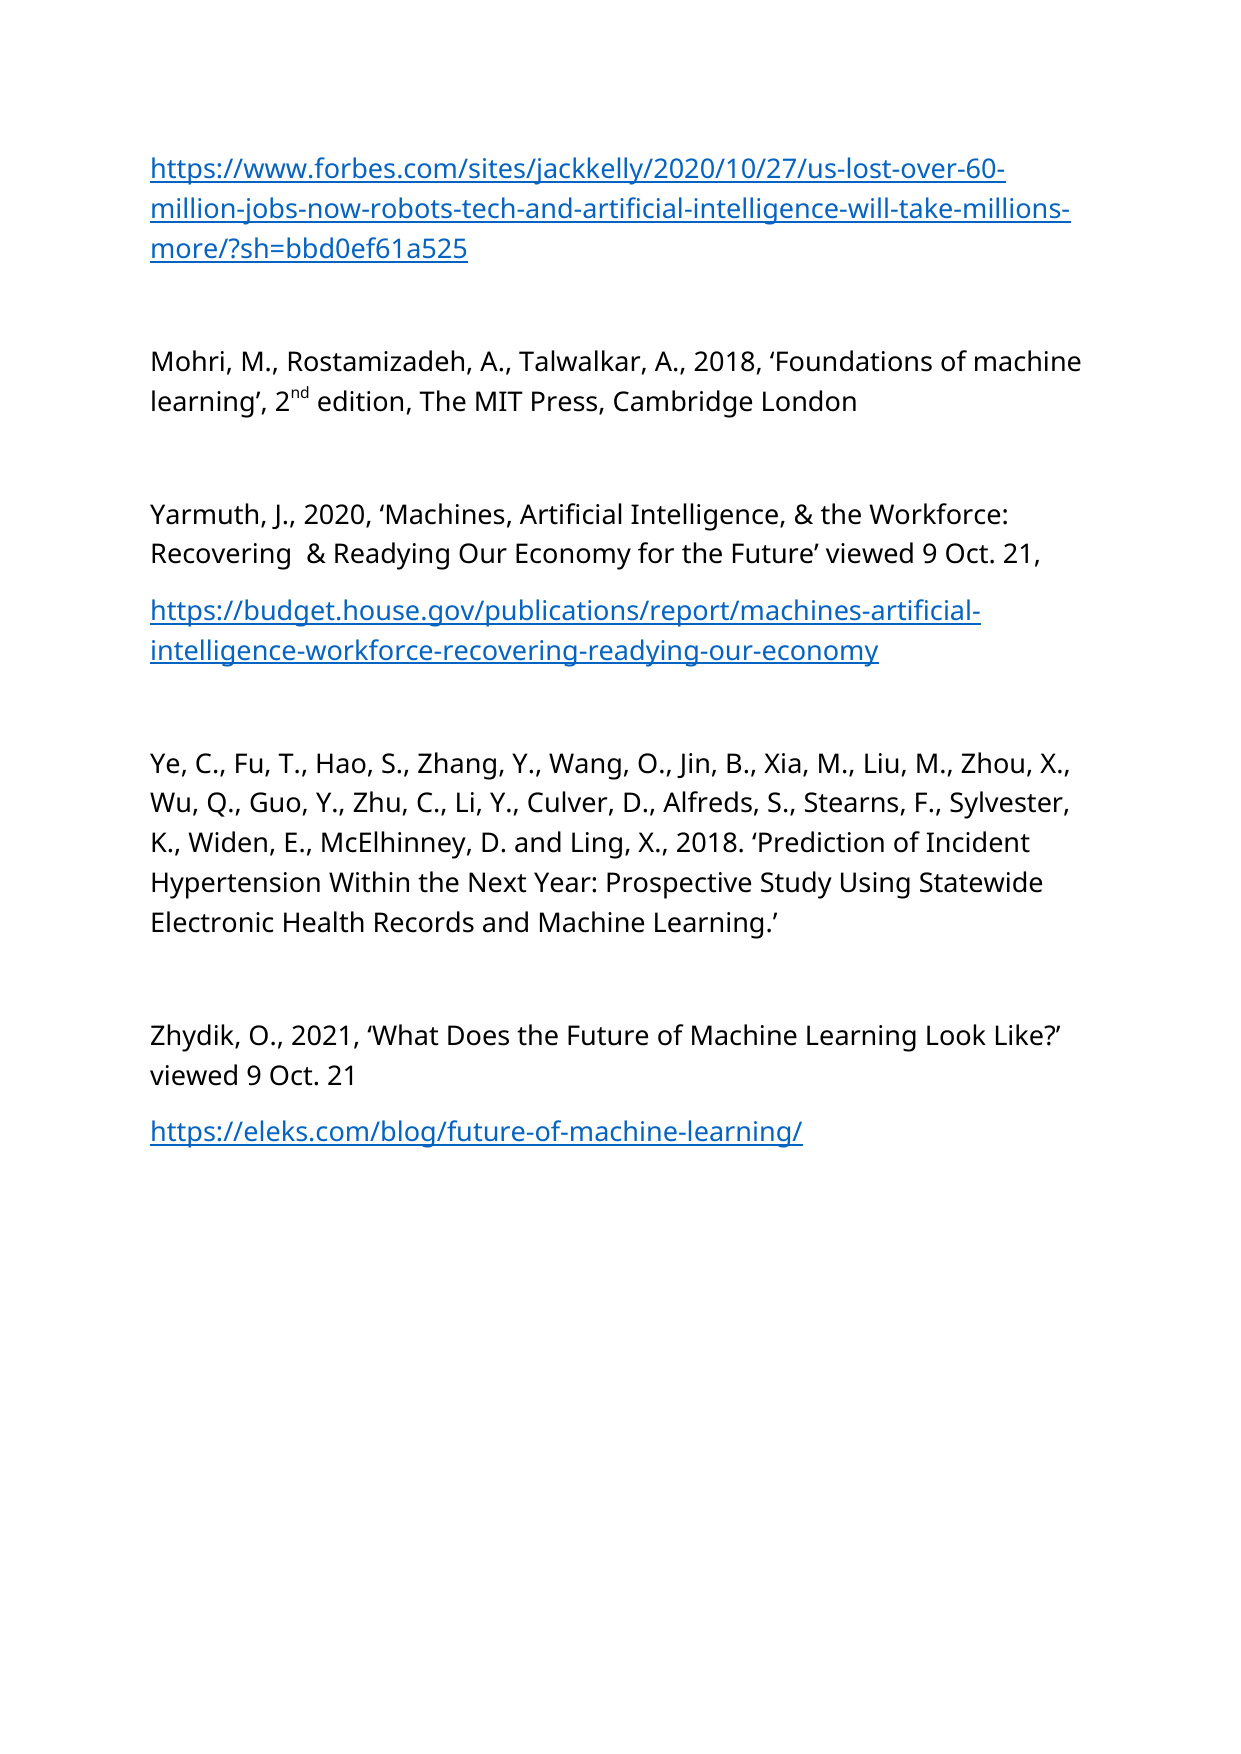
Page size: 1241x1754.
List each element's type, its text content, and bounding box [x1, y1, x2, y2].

text https://budget.house.gov/publications/report/machines-artificial-intelligence-workforce-recovering-readying-our-economy [150, 591, 1090, 668]
text https://www.forbes.com/sites/jackkelly/2020/10/27/us-lost-over-60-million-jobs-now-robots-tech-and-artificial-intelligence-will-take-millions-more/?sh=bbd0ef61a525 [150, 150, 1090, 266]
text Mohri, M., Rostamizadeh, A., Talwalkar, A., 2018, ‘Foundations of machine learning’, 2nd edition, The MIT Press, Cambridge London [150, 342, 1090, 419]
text Ye, C., Fu, T., Hao, S., Zhang, Y., Wang, O., Jin, B., Xia, M., Liu, M., Zhou, X., Wu, Q., Guo, Y., Zhu, C., Li, Y., Culver, D., Alfreds, S., Stearns, F., Sylvester, K., Widen, E., McElhinney, D. and Ling, X., 2018. ‘Prediction of Incident Hypertension Within the Next Year: Prospective Study Using Statewide Electronic Health Records and Machine Learning.’ [150, 744, 1090, 940]
text Yarmuth, J., 2020, ‘Machines, Artificial Intelligence, & the Workforce: Recovering & Readying Our Economy for the Future’ viewed 9 Oct. 21, [150, 495, 1090, 572]
text Zhydik, O., 2021, ‘What Does the Future of Machine Learning Look Like?’ viewed 9 Oct. 21 [150, 1016, 1090, 1093]
text https://eleks.com/blog/future-of-machine-learning/ [150, 1112, 1090, 1149]
